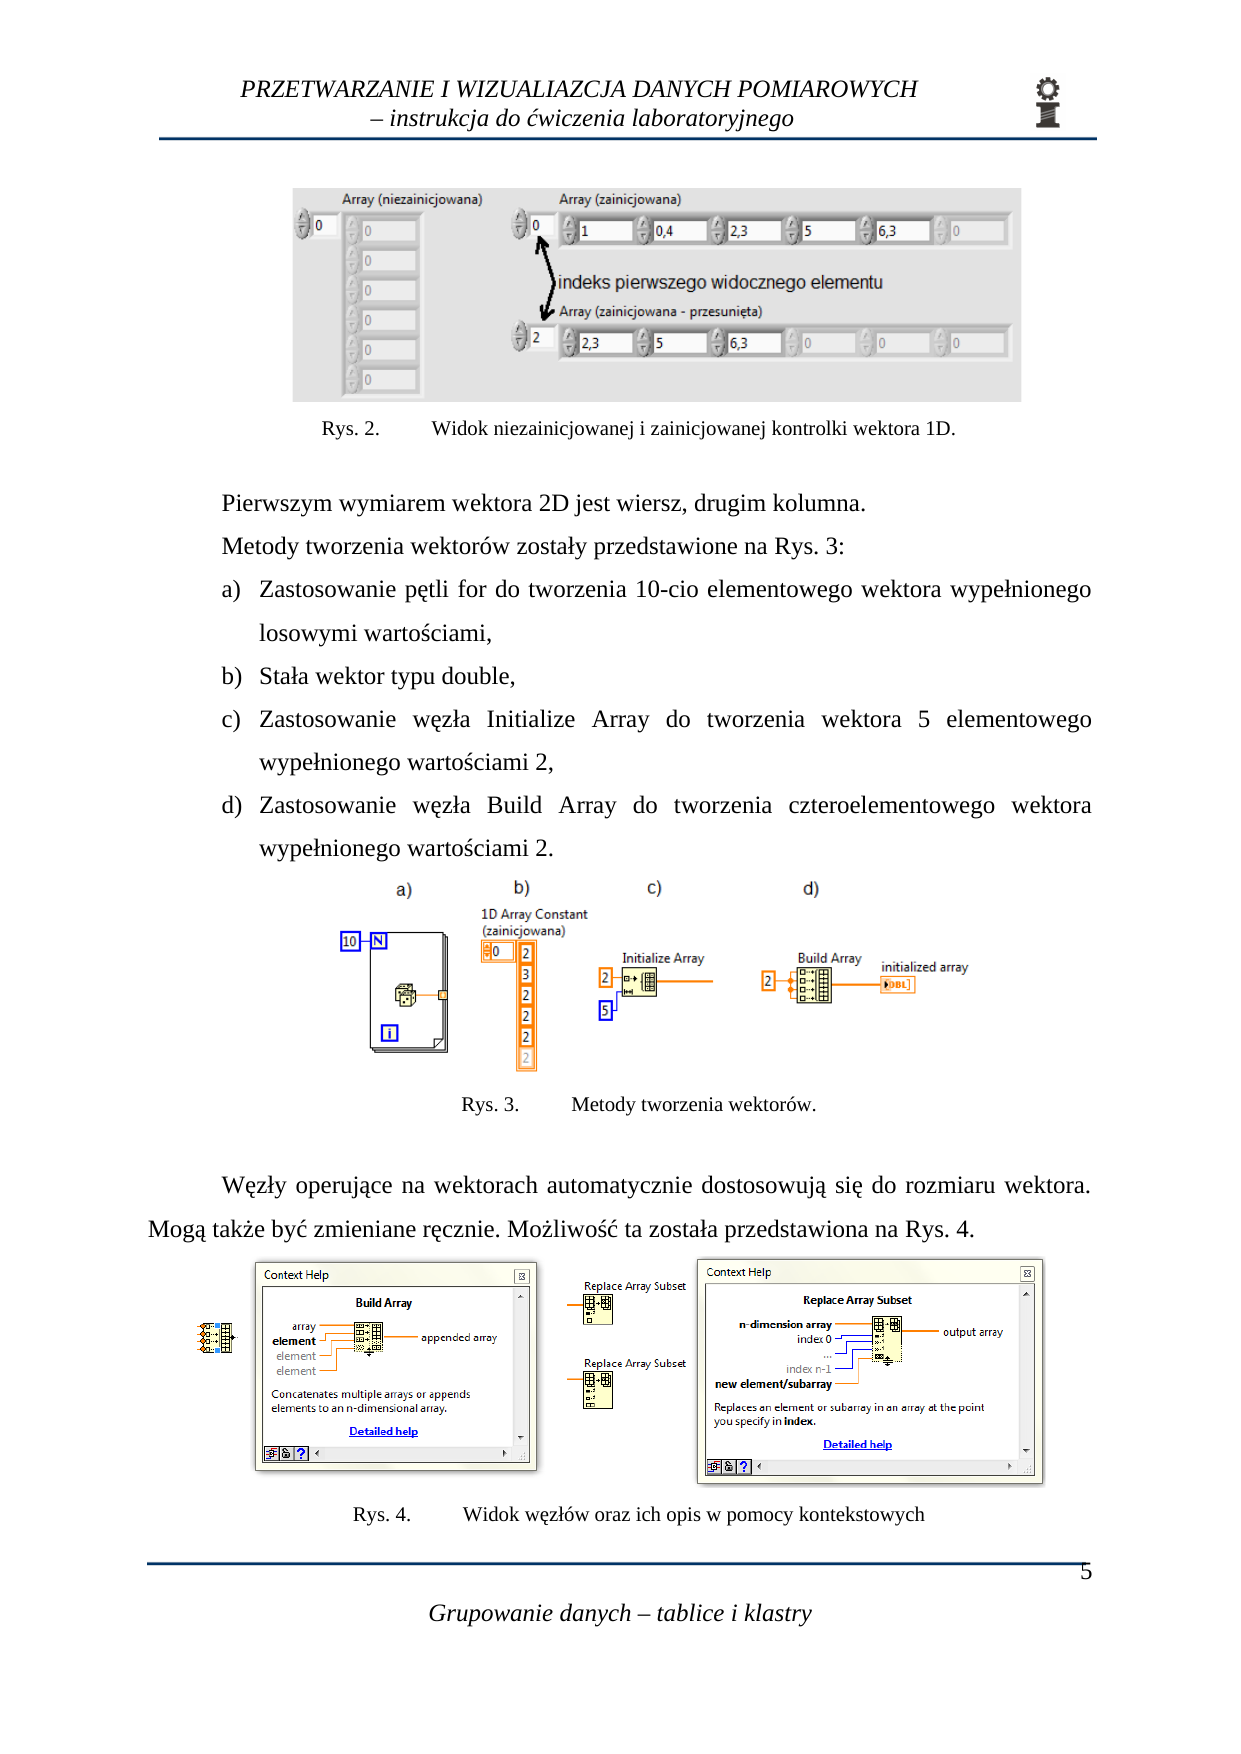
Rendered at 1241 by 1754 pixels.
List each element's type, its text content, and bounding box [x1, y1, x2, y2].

list Zastosowanie węzła Initialize Array do tworzenia wektora 5 elementowego wypełnionego wartościami 2, [221, 704, 1092, 776]
picture [159, 131, 1097, 147]
list Widok niezainicjowanej i zainicjowanej kontrolki wektora 1D. [185, 416, 1092, 440]
list Zastosowanie pętli for do tworzenia 10-cio elementowego wektora wypełnionego losowymi wartościami, [221, 574, 1092, 646]
picture [292, 188, 1022, 402]
picture [147, 1556, 1086, 1572]
list Metody tworzenia wektorów. [185, 1091, 1092, 1116]
picture [338, 876, 976, 1077]
list Zastosowanie węzła Build Array do tworzenia czteroelementowego wektora wypełnionego wartościami 2. [221, 790, 1092, 862]
list Stała wektor typu double, [221, 661, 1092, 689]
picture [194, 1256, 1046, 1488]
text Węzły operujące na wektorach automatycznie dostosowują się do rozmiaru wektora. Mogą także być zmieniane ręcznie. Możliwość ta została przedstawiona na Rys. 4. [148, 1171, 1092, 1242]
text Pierwszym wymiarem wektora 2D jest wiersz, drugim kolumna. [148, 488, 1092, 517]
text Metody tworzenia wektorów zostały przedstawione na Rys. 3: [148, 531, 1092, 560]
list Widok węzłów oraz ich opis w pomocy kontekstowych [185, 1502, 1092, 1526]
